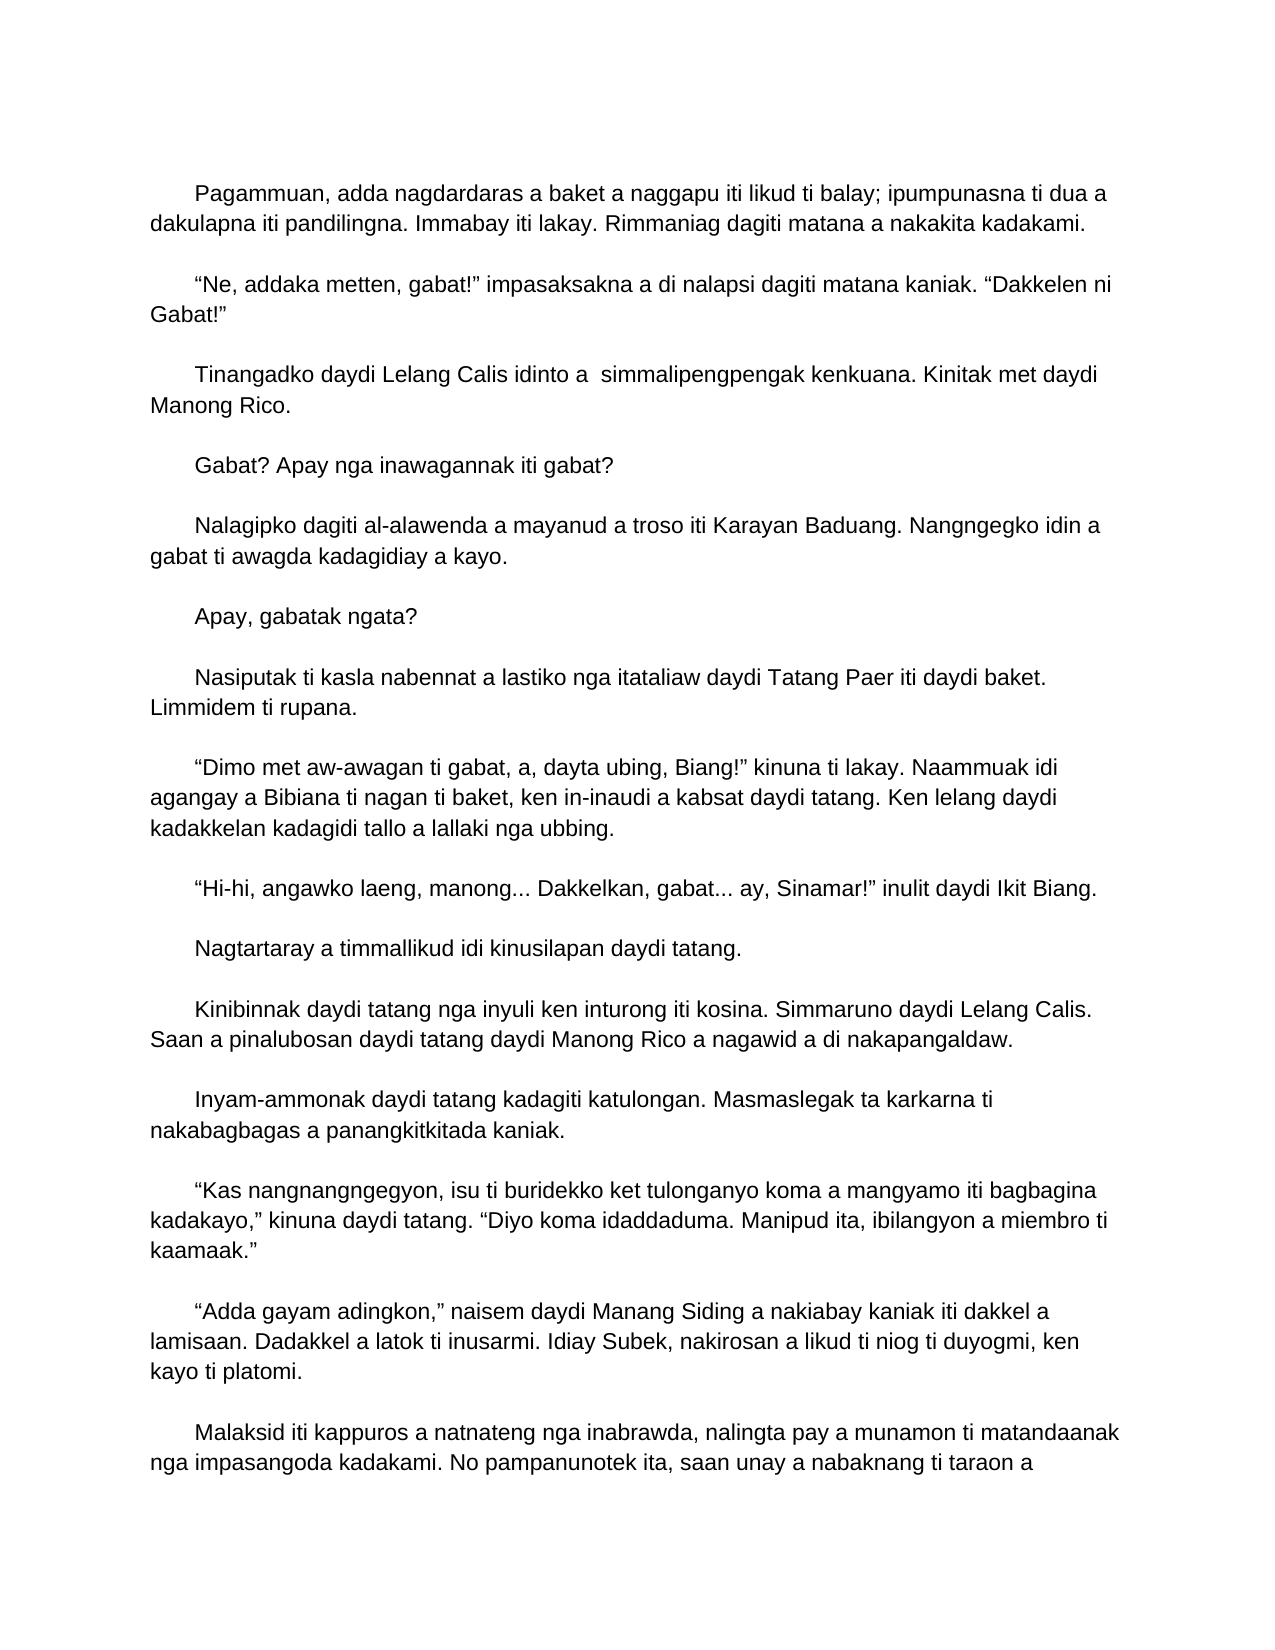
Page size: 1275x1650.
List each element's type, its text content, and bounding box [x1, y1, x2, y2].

text “Adda gayam adingkon,” naisem daydi Manang Siding a nakiabay kaniak iti dakkel a lamisaan. Dadakkel a latok ti inusarmi. Idiay Subek, nakirosan a likud ti niog ti duyogmi, ken kayo ti platomi. [150, 1298, 1125, 1385]
text Nagtartaray a timmallikud idi kinusilapan daydi tatang. [150, 935, 1125, 962]
text Apay, gabatak ngata? [150, 603, 1125, 629]
text Nalagipko dagiti al-alawenda a mayanud a troso iti Karayan Baduang. Nangngegko idin a gabat ti awagda kadagidiay a kayo. [150, 512, 1125, 569]
text “Dimo met aw-awagan ti gabat, a, dayta ubing, Biang!” kinuna ti lakay. Naammuak idi agangay a Bibiana ti nagan ti baket, ken in-inaudi a kabsat daydi tatang. Ken lelang daydi kadakkelan kadagidi tallo a lallaki nga ubbing. [150, 754, 1125, 841]
text “Ne, addaka metten, gabat!” impasaksakna a di nalapsi dagiti matana kaniak. “Dakkelen ni Gabat!” [150, 271, 1125, 327]
text Pagammuan, adda nagdardaras a baket a naggapu iti likud ti balay; ipumpunasna ti dua a dakulapna iti pandilingna. Immabay iti lakay. Rimmaniag dagiti matana a nakakita kadakami. [150, 180, 1125, 237]
text Tinangadko daydi Lelang Calis idinto a simmalipengpengak kenkuana. Kinitak met daydi Manong Rico. [150, 361, 1125, 418]
text Inyam-ammonak daydi tatang kadagiti katulongan. Masmaslegak ta karkarna ti nakabagbagas a panangkitkitada kaniak. [150, 1086, 1125, 1143]
text Kinibinnak daydi tatang nga inyuli ken inturong iti kosina. Simmaruno daydi Lelang Calis. Saan a pinalubosan daydi tatang daydi Manong Rico a nagawid a di nakapangaldaw. [150, 996, 1125, 1052]
text “Hi-hi, angawko laeng, manong... Dakkelkan, gabat... ay, Sinamar!” inulit daydi Ikit Biang. [150, 875, 1125, 901]
text “Kas nangnangngegyon, isu ti buridekko ket tulonganyo koma a mangyamo iti bagbagina kadakayo,” kinuna daydi tatang. “Diyo koma idaddaduma. Manipud ita, ibilangyon a miembro ti kaamaak.” [150, 1177, 1125, 1264]
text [150, 1419, 1125, 1475]
text Nasiputak ti kasla nabennat a lastiko nga itataliaw daydi Tatang Paer iti daydi baket. Limmidem ti rupana. [150, 663, 1125, 720]
text Gabat? Apay nga inawagannak iti gabat? [150, 452, 1125, 478]
